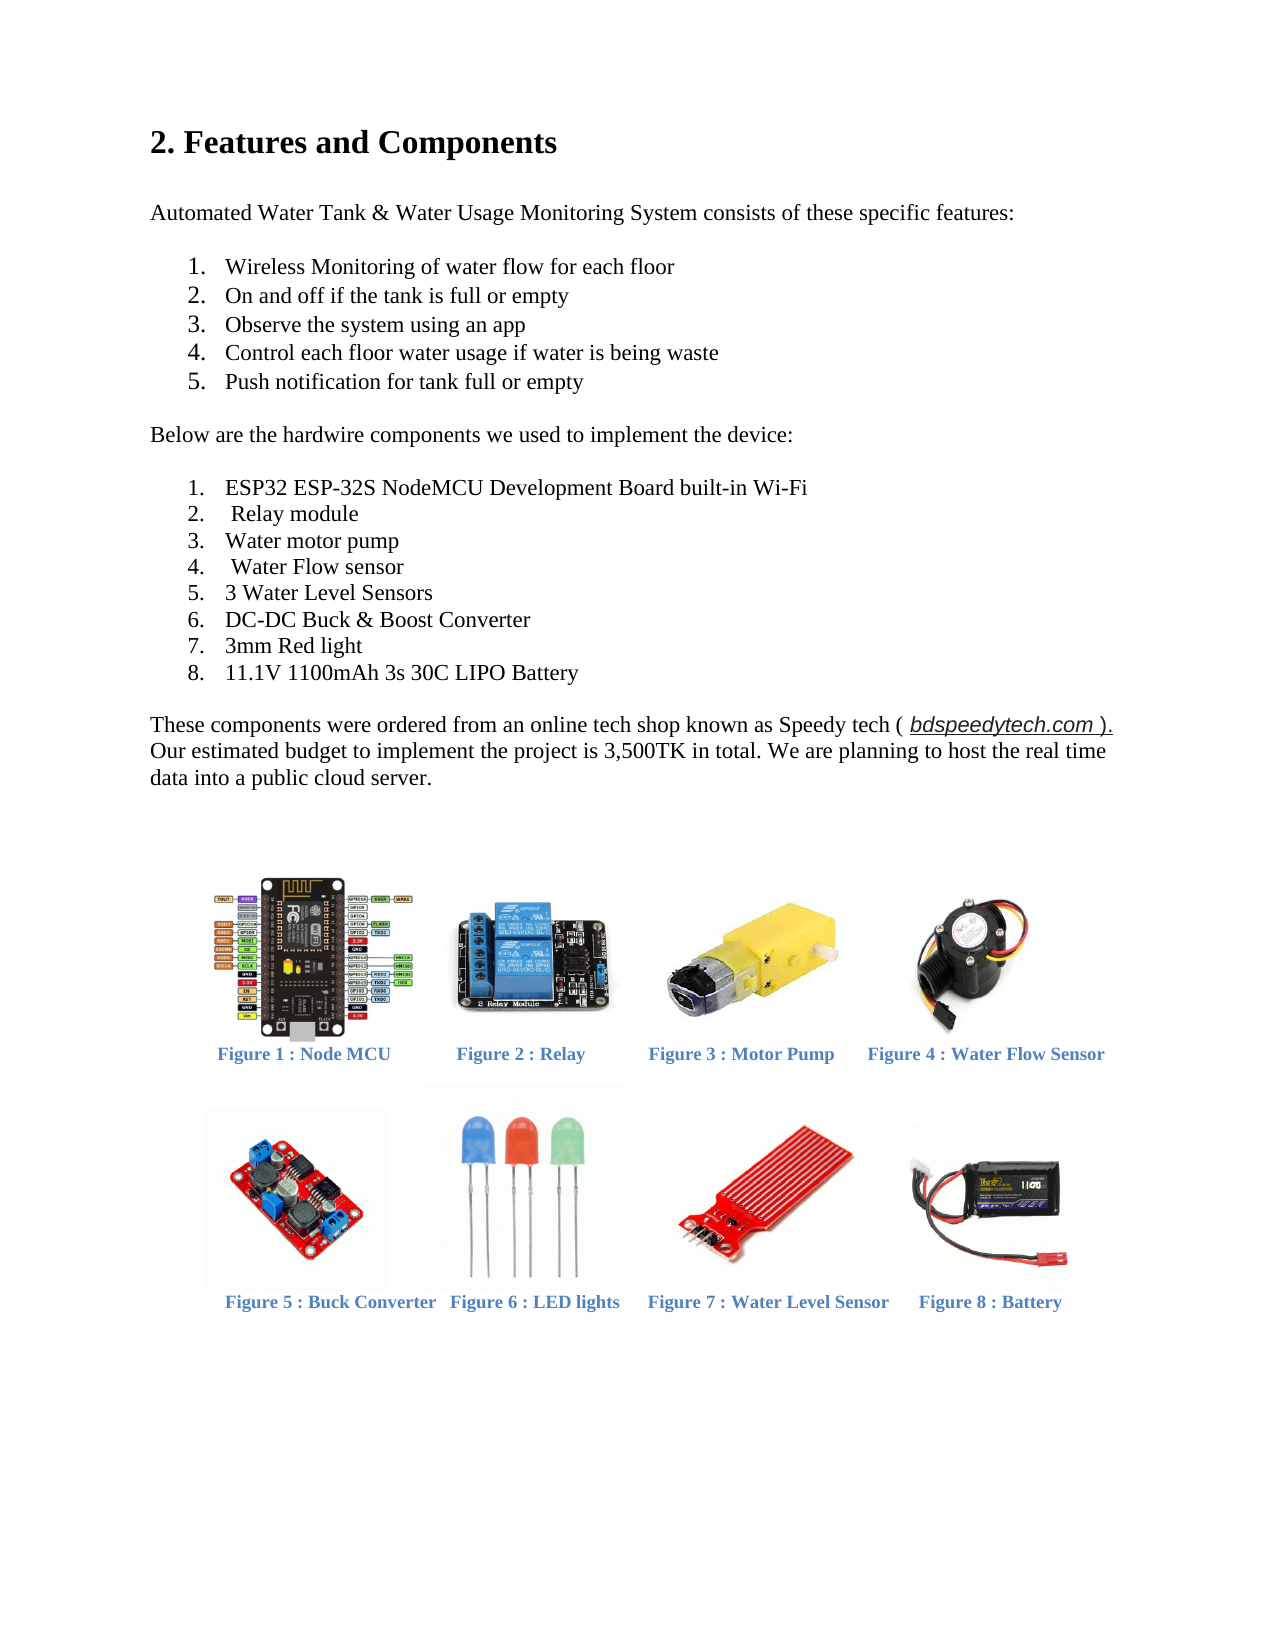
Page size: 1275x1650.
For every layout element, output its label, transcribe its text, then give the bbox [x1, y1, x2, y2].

picture [651, 876, 853, 1043]
list On and off if the tank is full or empty [187, 280, 1125, 309]
text These components were ordered from an online tech shop known as Speedy tech ( bdspeedytech.com ). [150, 711, 1125, 738]
list Water motor pump [187, 527, 1125, 553]
list ESP32 ESP-32S NodeMCU Development Board built-in Wi-Fi [187, 474, 1125, 500]
list 3 Water Level Sensors [187, 579, 1125, 606]
list Observe the system using an app [187, 309, 1125, 337]
text Our estimated budget to implement the project is 3,500TK in total. We are planning to host the real time data into a public cloud server. [150, 738, 1125, 790]
list Relay module [187, 500, 1125, 527]
list 3mm Red light [187, 632, 1125, 658]
picture [667, 1099, 860, 1291]
text Below are the hardwire components we used to implement the device: [150, 421, 1125, 474]
list Push notification for tank full or empty [187, 366, 1125, 395]
list Control each floor water usage if water is being waste [187, 337, 1125, 366]
picture [442, 874, 624, 1043]
picture [213, 874, 414, 1043]
picture [881, 874, 1062, 1043]
list DC-DC Buck & Boost Converter [187, 606, 1125, 632]
picture [421, 1084, 628, 1291]
list 11.1V 1100mAh 3s 30C LIPO Battery [187, 658, 1125, 685]
list Wireless Monitoring of water flow for each floor [187, 251, 1125, 280]
text 2. Features and Components [150, 122, 1125, 160]
list Water Flow sensor [187, 553, 1125, 579]
picture [204, 1108, 387, 1291]
text Automated Water Tank & Water Usage Monitoring System consists of these specific features: [150, 198, 1125, 251]
picture [905, 1125, 1071, 1291]
